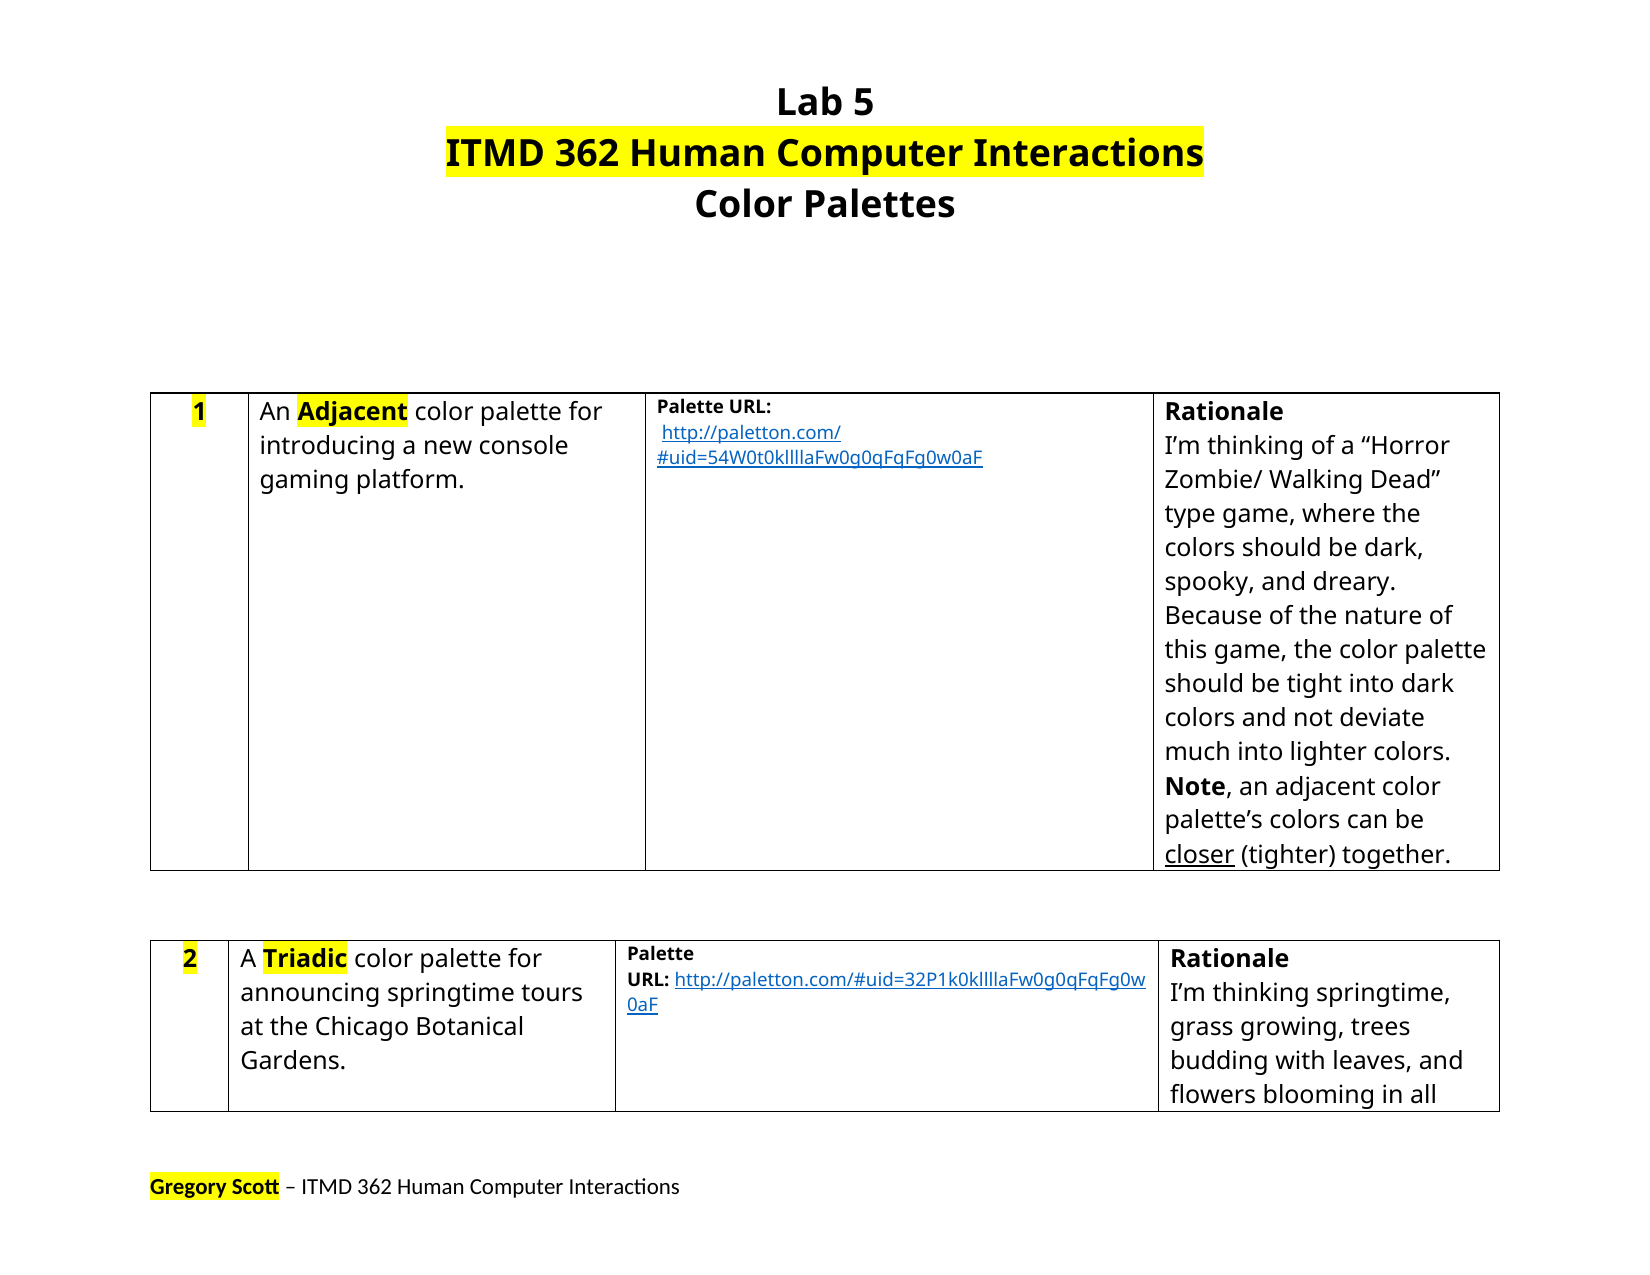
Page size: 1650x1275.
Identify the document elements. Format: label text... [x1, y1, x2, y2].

table_header Rationale I’m thinking of a “Horror Zombie/ Walking Dead” type game, where the colors should be dark, spooky, and dreary. Because of the nature of this game, the color palette should be tight into dark colors and not deviate much into lighter colors. Note, an adjacent color palette’s colors can be closer (tighter) together. [1154, 394, 1499, 870]
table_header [1159, 941, 1499, 1111]
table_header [616, 941, 1158, 1111]
table_header 1 [151, 394, 248, 870]
table_header An Adjacent color palette for introducing a new console gaming platform. [249, 394, 645, 870]
table_header Palette URL: http://paletton.com/#uid=54W0t0kllllaFw0g0qFqFg0w0aF [646, 394, 1153, 870]
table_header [229, 941, 615, 1111]
table_header 2 [151, 941, 228, 1111]
